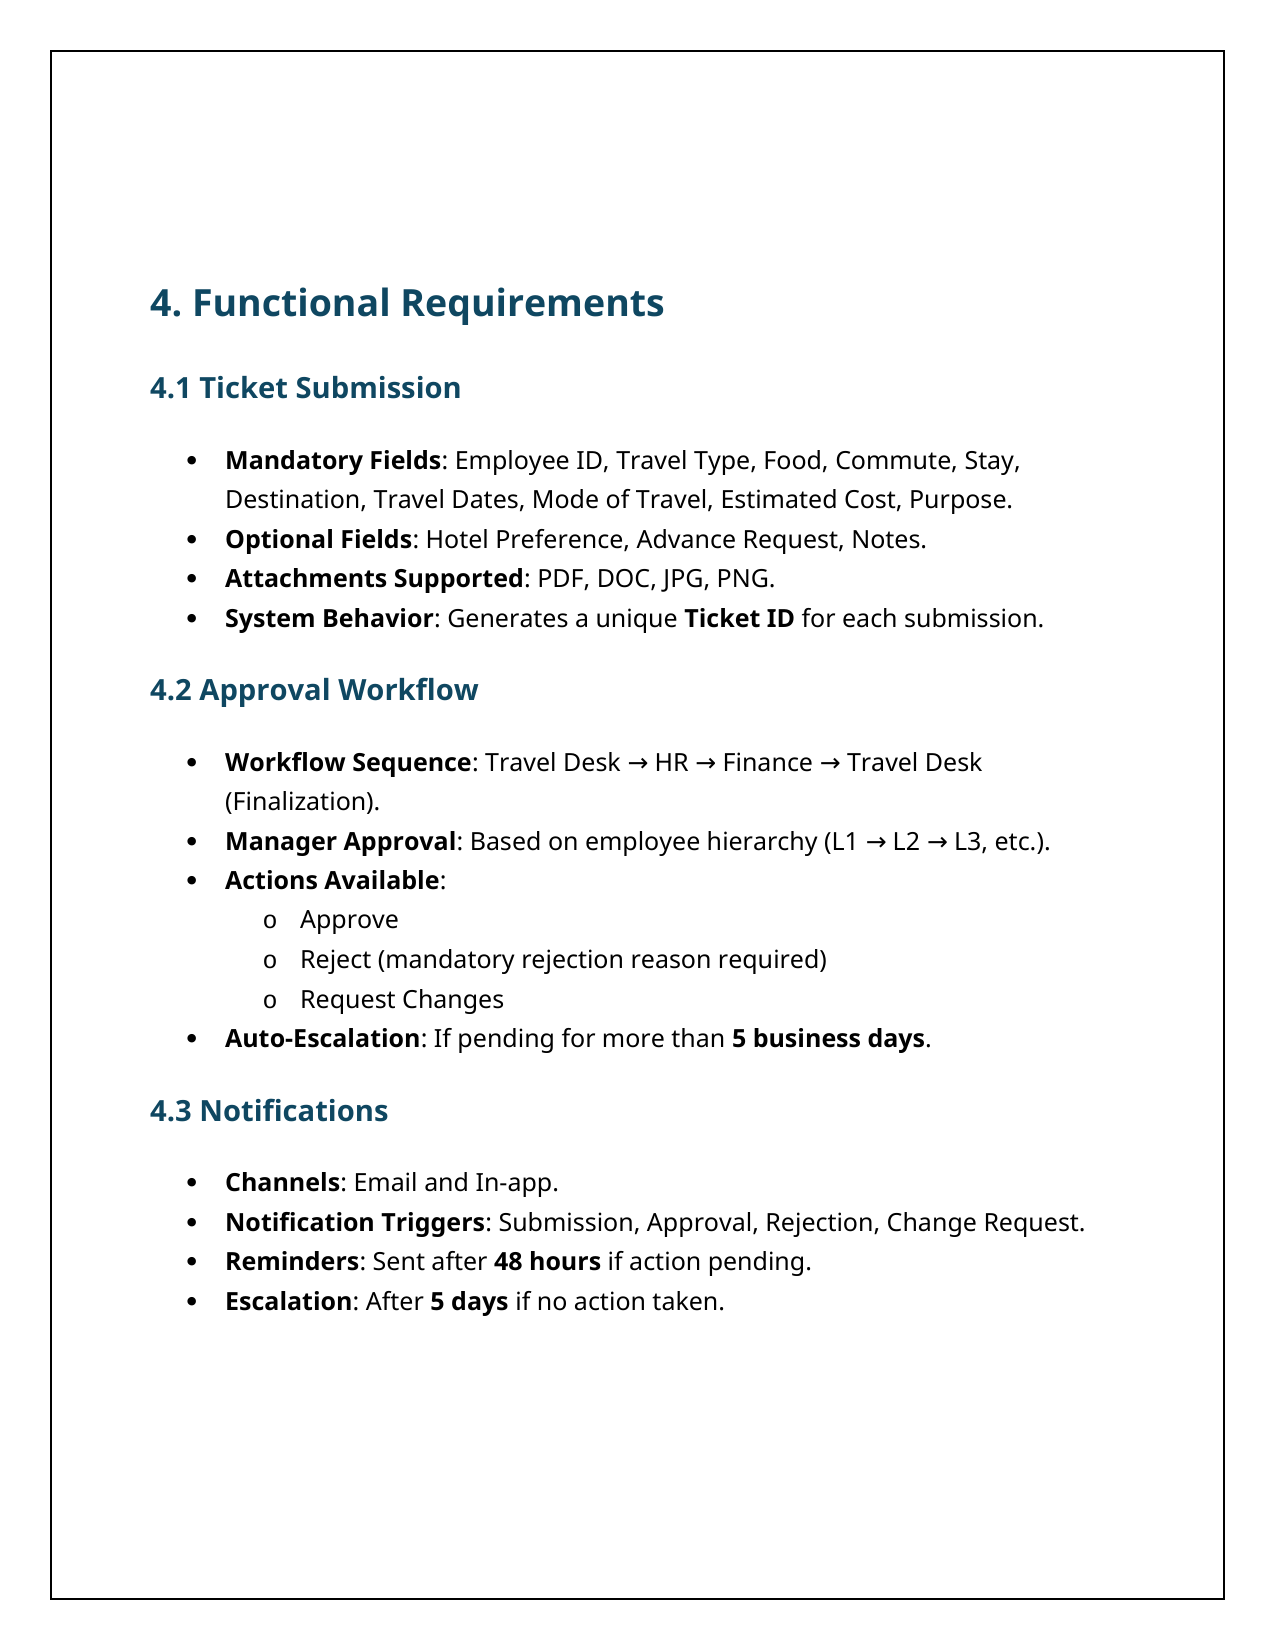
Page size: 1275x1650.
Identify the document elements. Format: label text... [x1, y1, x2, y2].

list Attachments Supported: PDF, DOC, JPG, PNG. [187, 561, 1125, 595]
subtitle 4.2 Approval Workflow [150, 669, 1125, 709]
list Channels: Email and In-app. [187, 1165, 1125, 1199]
list Manager Approval: Based on employee hierarchy (L1 → L2 → L3, etc.). [187, 823, 1125, 857]
list Actions Available: [187, 863, 1125, 897]
list Approve [262, 902, 1125, 936]
subtitle 4.1 Ticket Submission [150, 367, 1125, 407]
list Optional Fields: Hotel Preference, Advance Request, Notes. [187, 521, 1125, 555]
list Request Changes [262, 981, 1125, 1016]
list Reject (mandatory rejection reason required) [262, 942, 1125, 976]
subtitle 4.3 Notifications [150, 1090, 1125, 1129]
list Auto-Escalation: If pending for more than 5 business days. [187, 1021, 1125, 1055]
list Workflow Sequence: Travel Desk → HR → Finance → Travel Desk (Finalization). [187, 744, 1125, 818]
list Escalation: After 5 days if no action taken. [187, 1283, 1125, 1318]
subtitle 4. Functional Requirements [150, 277, 1125, 328]
list Notification Triggers: Submission, Approval, Rejection, Change Request. [187, 1204, 1125, 1239]
list Reminders: Sent after 48 hours if action pending. [187, 1244, 1125, 1278]
list Mandatory Fields: Employee ID, Travel Type, Food, Commute, Stay, Destination, Travel Dates, Mode of Travel, Estimated Cost, Purpose. [187, 442, 1125, 516]
list System Behavior: Generates a unique Ticket ID for each submission. [187, 600, 1125, 634]
